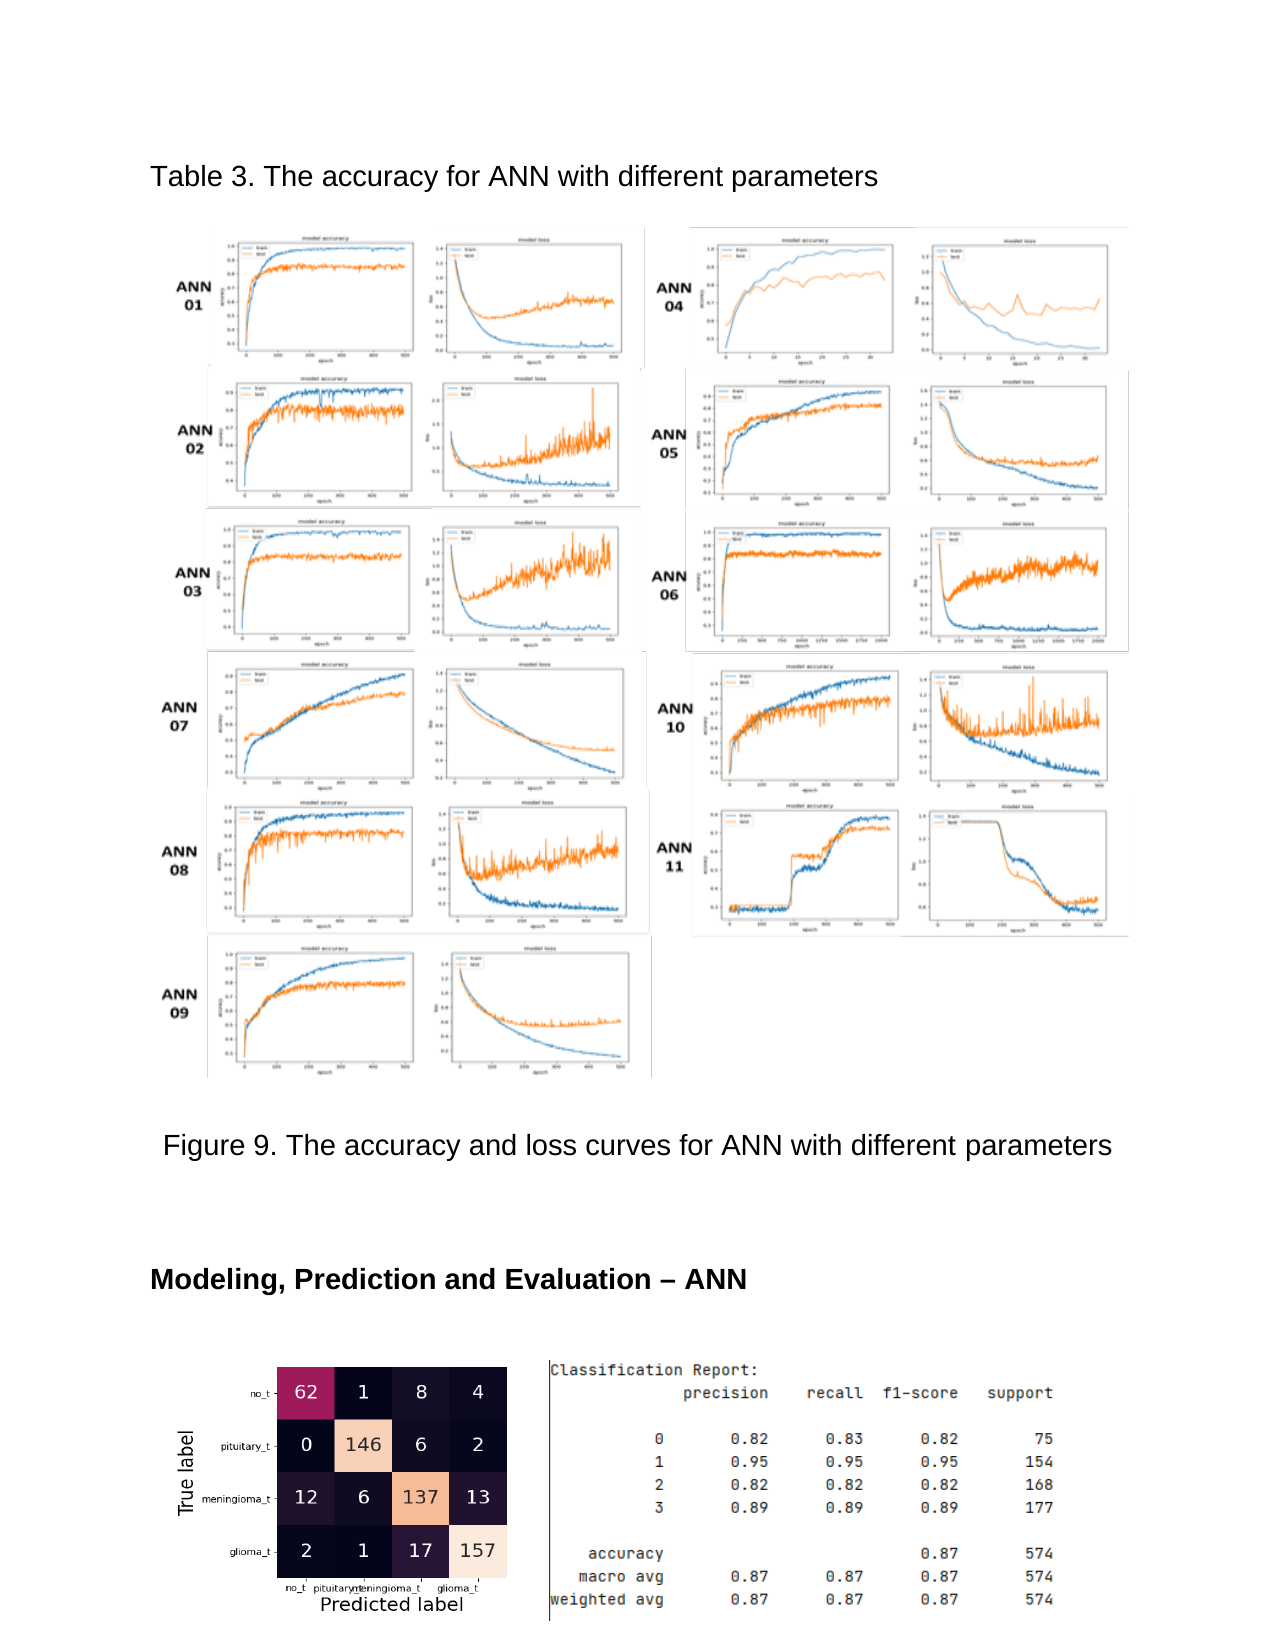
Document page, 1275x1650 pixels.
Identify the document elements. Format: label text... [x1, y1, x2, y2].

picture [168, 1330, 517, 1650]
text Modeling, Prediction and Evaluation – ANN [150, 1262, 1125, 1296]
text Table 3. The accuracy for ANN with different parameters [150, 159, 1125, 193]
picture [549, 1360, 1075, 1621]
picture [150, 226, 1130, 1078]
text Figure 9. The accuracy and loss curves for ANN with different parameters [150, 1078, 1125, 1162]
